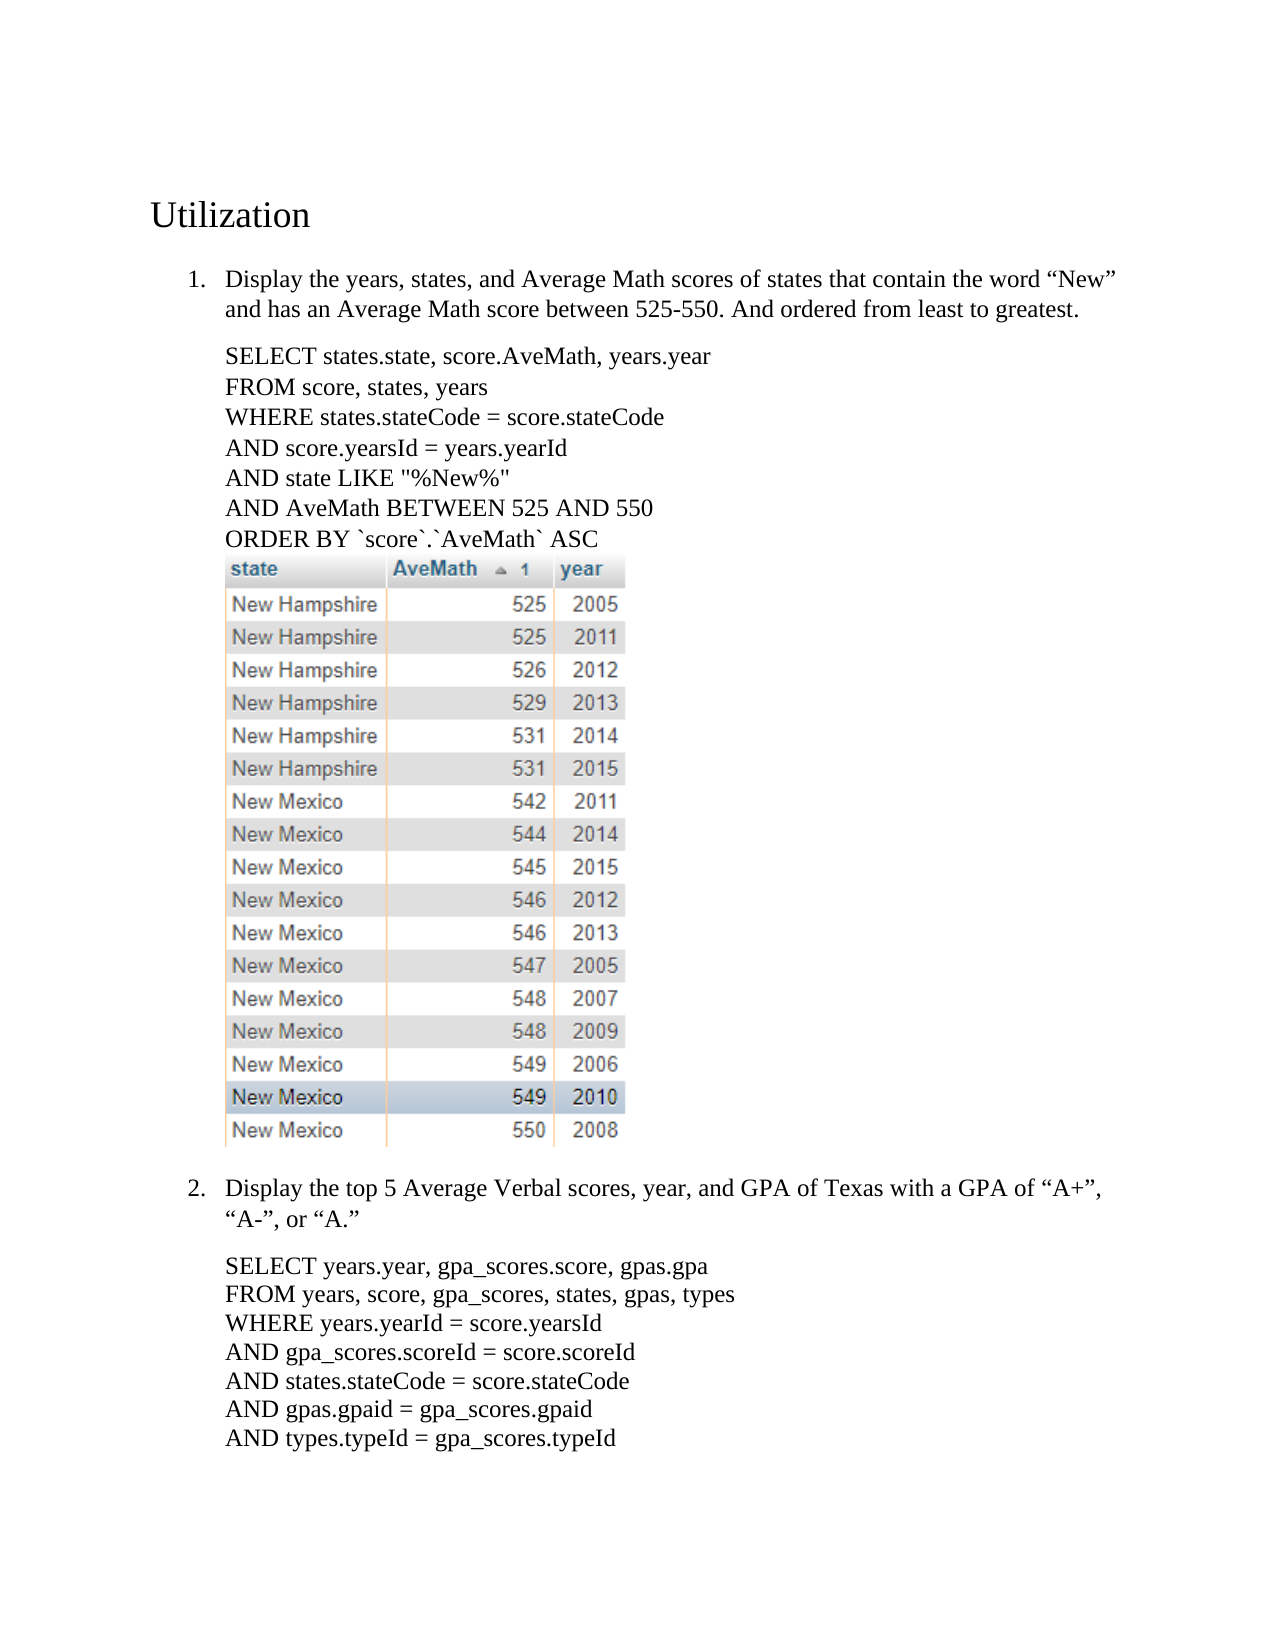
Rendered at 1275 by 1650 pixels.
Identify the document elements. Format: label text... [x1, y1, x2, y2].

list Display the top 5 Average Verbal scores, year, and GPA of Texas with a GPA of “A+”, “A-”, or “A.” [187, 1173, 1125, 1232]
picture [225, 554, 627, 1147]
text FROM years, score, gpa_scores, states, gpas, types [225, 1279, 1125, 1308]
list AND state LIKE "%New%" [225, 463, 1125, 492]
list ORDER BY `score`.`AveMath` ASC [225, 524, 1125, 553]
list Display the years, states, and Average Math scores of states that contain the word “New” and has an Average Math score between 525-550. And ordered from least to greatest. [187, 264, 1125, 323]
text AND states.stateCode = score.stateCode [225, 1366, 1125, 1394]
text WHERE years.yearId = score.yearsId [225, 1308, 1125, 1337]
list WHERE states.stateCode = score.stateCode [225, 402, 1125, 431]
list AND AveMath BETWEEN 525 AND 550 [225, 493, 1125, 522]
text AND types.typeId = gpa_scores.typeId [225, 1423, 1125, 1452]
text SELECT years.year, gpa_scores.score, gpas.gpa [225, 1251, 1125, 1279]
text Utilization [150, 192, 1125, 235]
list FROM score, states, years [225, 372, 1125, 401]
text AND gpa_scores.scoreId = score.scoreId [225, 1337, 1125, 1366]
text AND gpas.gpaid = gpa_scores.gpaid [225, 1394, 1125, 1423]
list SELECT states.state, score.AveMath, years.year [225, 341, 1125, 370]
list AND score.yearsId = years.yearId [225, 433, 1125, 461]
